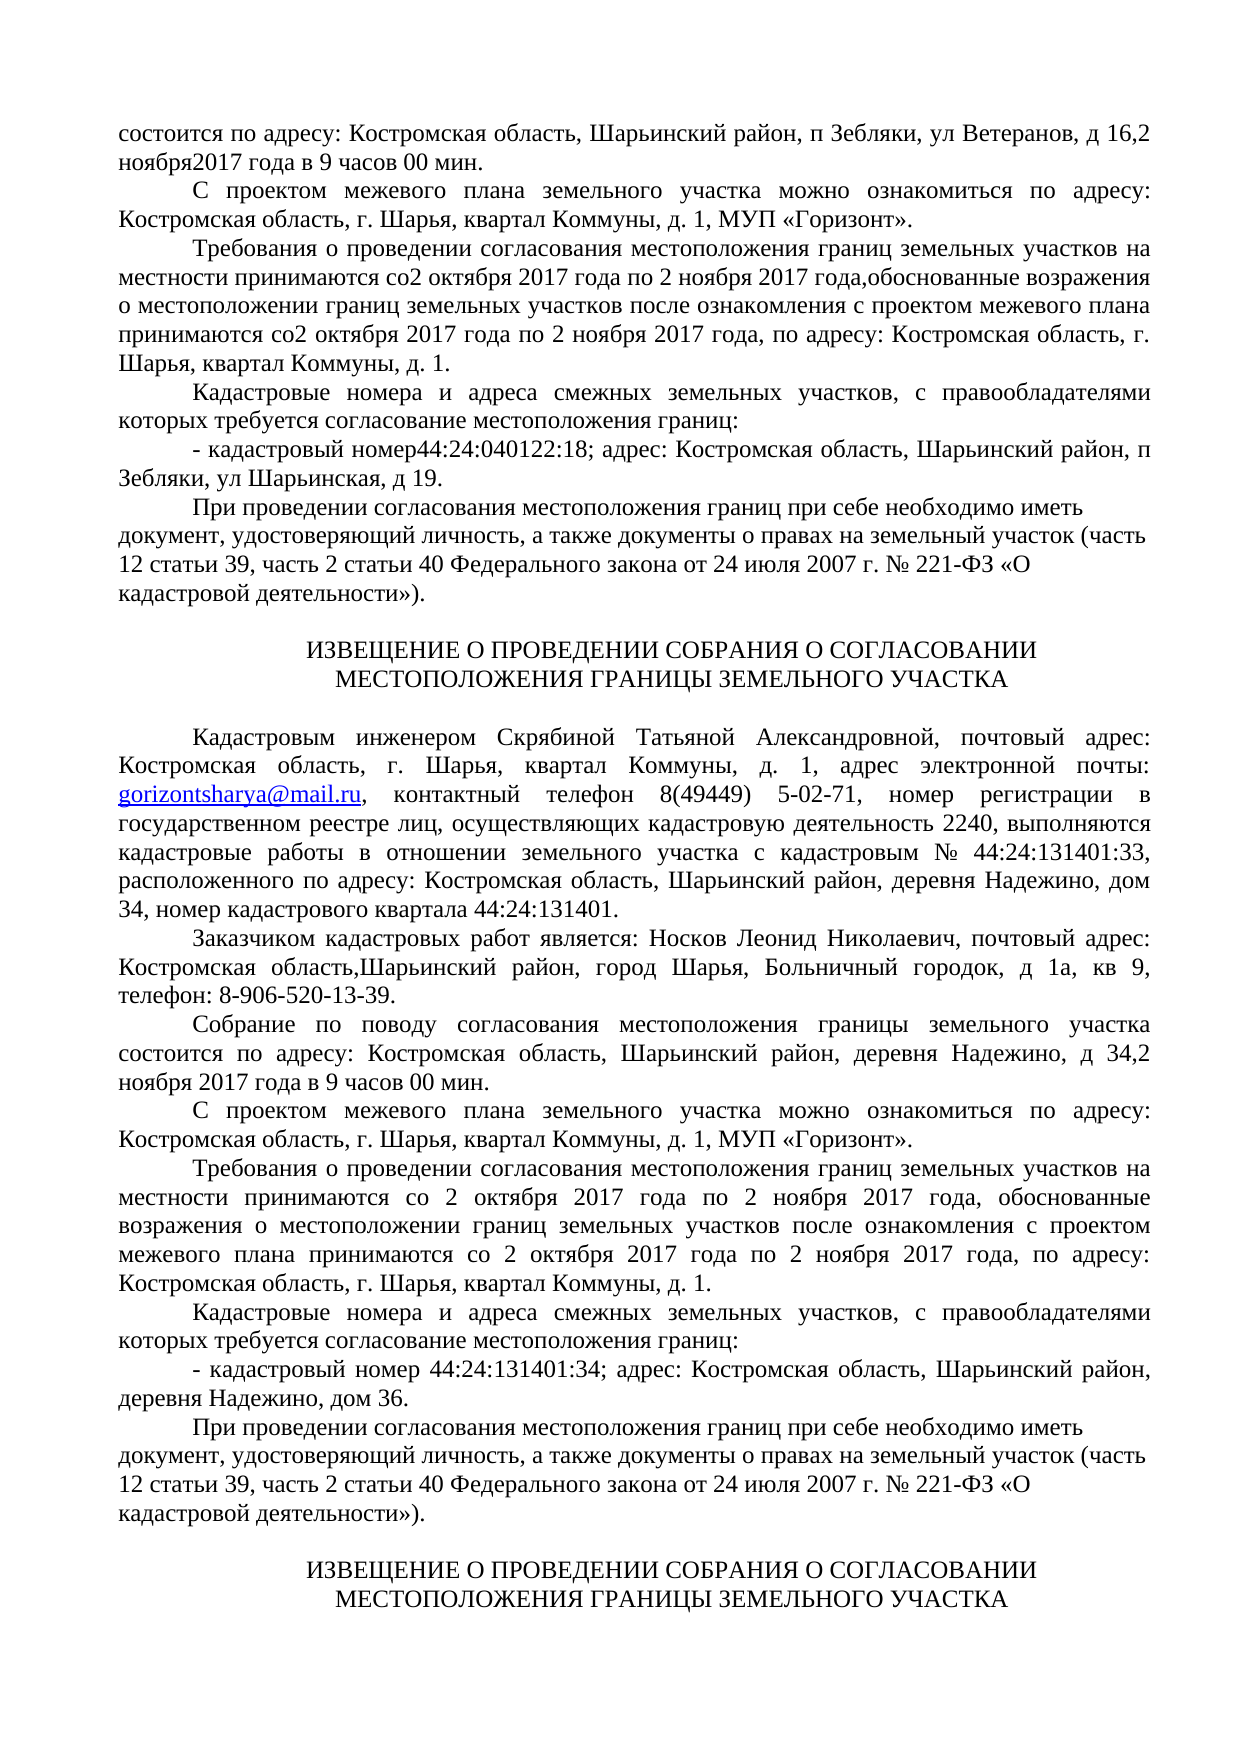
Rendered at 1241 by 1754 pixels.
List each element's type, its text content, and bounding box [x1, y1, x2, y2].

text - кадастровый номер44:24:040122:18; адрес: Костромская область, Шарьинский район, п Зебляки, ул Шарьинская, д 19. [118, 434, 1152, 492]
text Кадастровые номера и адреса смежных земельных участков, с правообладателями которых требуется согласование местоположения границ: [118, 1297, 1152, 1354]
text Кадастровые номера и адреса смежных земельных участков, с правообладателями которых требуется согласование местоположения границ: [118, 377, 1152, 434]
text При проведении согласования местоположения границ при себе необходимо иметь документ, удостоверяющий личность, а также документы о правах на земельный участок (часть 12 статьи 39, часть 2 статьи 40 Федерального закона от 24 июля 2007 г. № 221-ФЗ «О кадастровой деятельности»). [118, 1412, 1152, 1527]
text ИЗВЕЩЕНИЕ О ПРОВЕДЕНИИ СОБРАНИЯ О СОГЛАСОВАНИИ [118, 636, 1152, 664]
text Требования о проведении согласования местоположения границ земельных участков на местности принимаются со2 октября 2017 года по 2 ноября 2017 года,обоснованные возражения о местоположении границ земельных участков после ознакомления с проектом межевого плана принимаются со2 октября 2017 года по 2 ноября 2017 года, по адресу: Костромская область, г. Шарья, квартал Коммуны, д. 1. [118, 233, 1152, 377]
text МЕСТОПОЛОЖЕНИЯ ГРАНИЦЫ ЗЕМЕЛЬНОГО УЧАСТКА [118, 1584, 1152, 1613]
text - кадастровый номер 44:24:131401:34; адрес: Костромская область, Шарьинский район, деревня Надежино, дом 36. [118, 1354, 1152, 1412]
text С проектом межевого плана земельного участка можно ознакомиться по адресу: Костромская область, г. Шарья, квартал Коммуны, д. 1, МУП «Горизонт». [118, 1096, 1152, 1153]
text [118, 118, 1152, 176]
text МЕСТОПОЛОЖЕНИЯ ГРАНИЦЫ ЗЕМЕЛЬНОГО УЧАСТКА [118, 664, 1152, 693]
text Собрание по поводу согласования местоположения границы земельного участка состоится по адресу: Костромская область, Шарьинский район, деревня Надежино, д 34,2 ноября 2017 года в 9 часов 00 мин. [118, 1009, 1152, 1096]
text При проведении согласования местоположения границ при себе необходимо иметь документ, удостоверяющий личность, а также документы о правах на земельный участок (часть 12 статьи 39, часть 2 статьи 40 Федерального закона от 24 июля 2007 г. № 221-ФЗ «О кадастровой деятельности»). [118, 492, 1152, 607]
text Заказчиком кадастровых работ является: Носков Леонид Николаевич, почтовый адрес: Костромская область,Шарьинский район, город Шарья, Больничный городок, д 1а, кв 9, телефон: 8-906-520-13-39. [118, 923, 1152, 1009]
text Кадастровым инженером Скрябиной Татьяной Александровной, почтовый адрес: Костромская область, г. Шарья, квартал Коммуны, д. 1, адрес электронной почты: gorizontsharya@mail.ru, контактный телефон 8(49449) 5-02-71, номер регистрации в государственном реестре лиц, осуществляющих кадастровую деятельность 2240, выполняются кадастровые работы в отношении земельного участка с кадастровым № 44:24:131401:33, расположенного по адресу: Костромская область, Шарьинский район, деревня Надежино, дом 34, номер кадастрового квартала 44:24:131401. [118, 722, 1152, 923]
text ИЗВЕЩЕНИЕ О ПРОВЕДЕНИИ СОБРАНИЯ О СОГЛАСОВАНИИ [118, 1556, 1152, 1584]
text Требования о проведении согласования местоположения границ земельных участков на местности принимаются со 2 октября 2017 года по 2 ноября 2017 года, обоснованные возражения о местоположении границ земельных участков после ознакомления с проектом межевого плана принимаются со 2 октября 2017 года по 2 ноября 2017 года, по адресу: Костромская область, г. Шарья, квартал Коммуны, д. 1. [118, 1153, 1152, 1297]
text С проектом межевого плана земельного участка можно ознакомиться по адресу: Костромская область, г. Шарья, квартал Коммуны, д. 1, МУП «Горизонт». [118, 176, 1152, 233]
